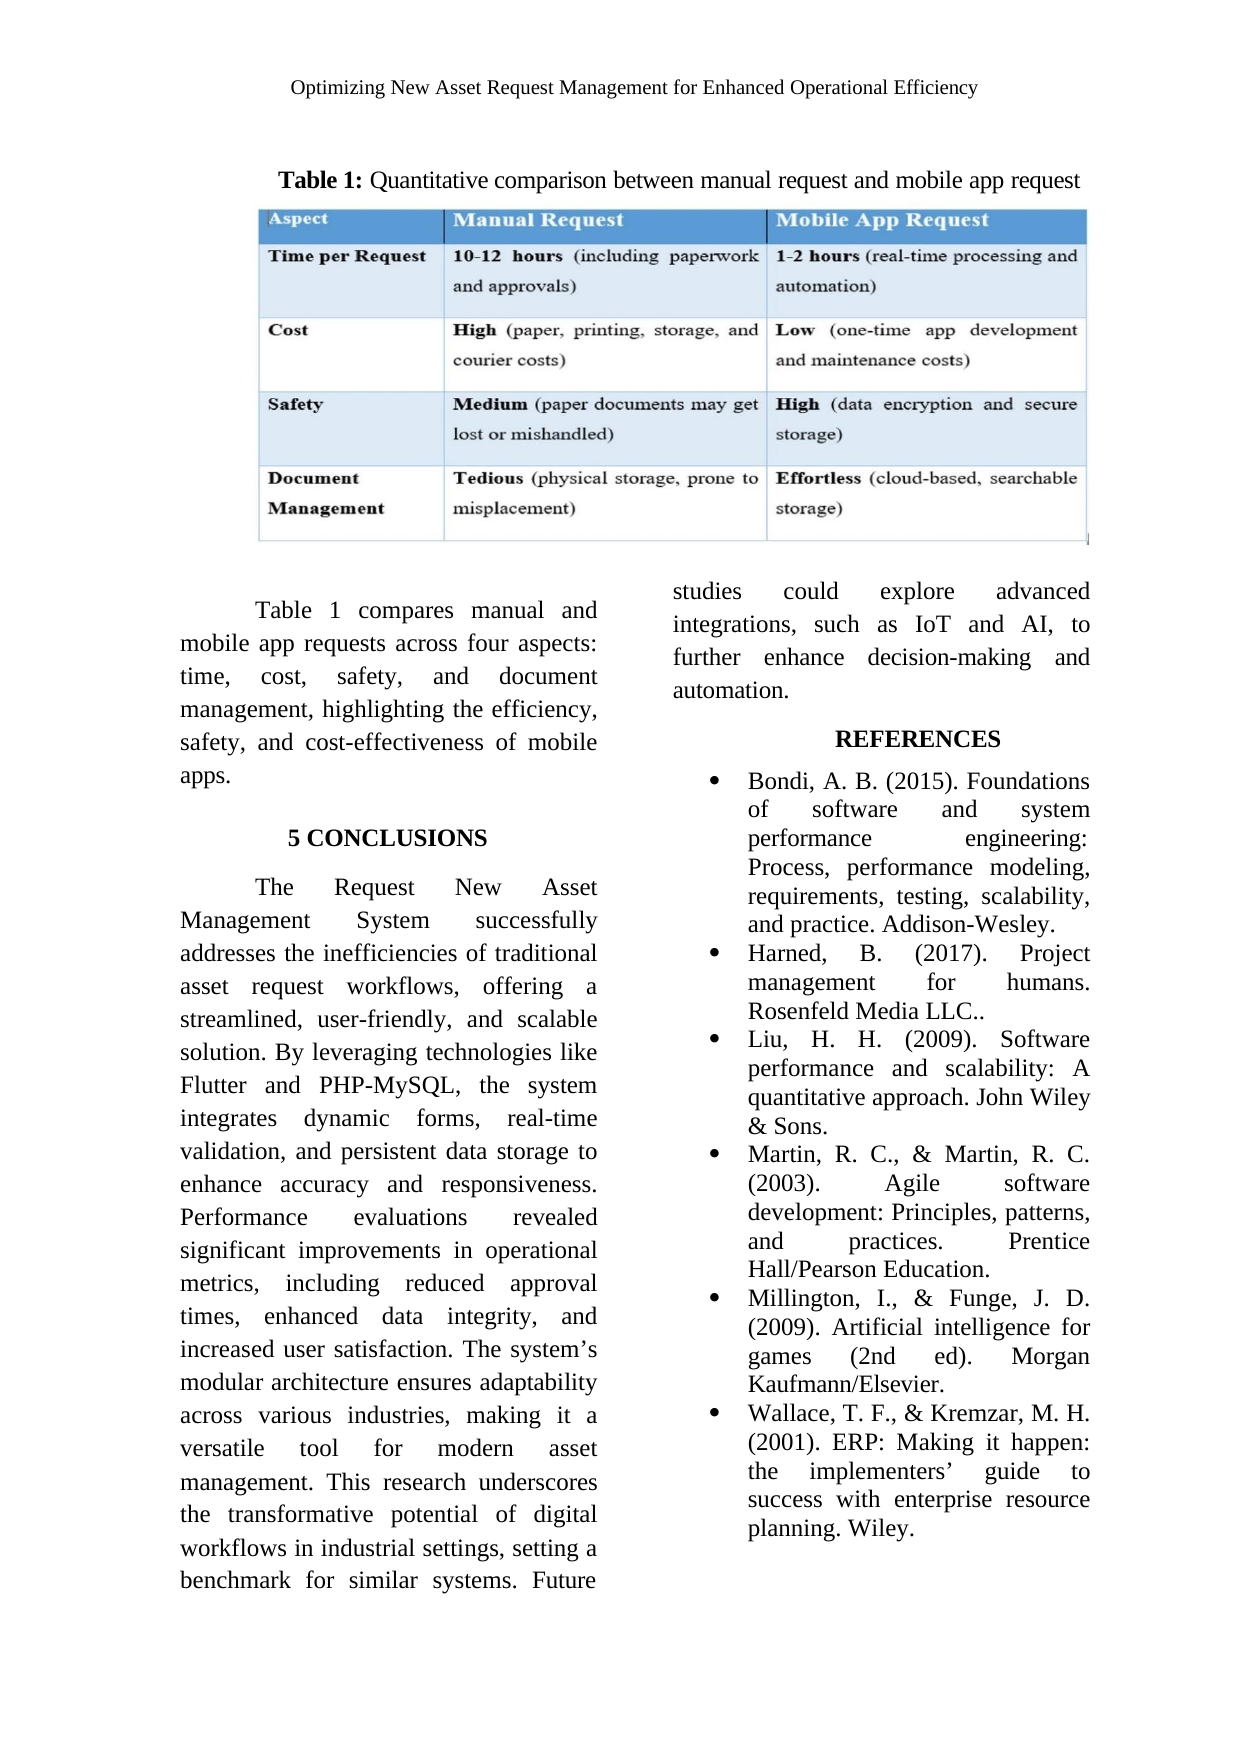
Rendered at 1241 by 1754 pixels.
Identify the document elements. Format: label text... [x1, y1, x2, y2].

list Liu, H. H. (2009). Software performance and scalability: A quantitative approach. John Wiley & Sons. [710, 1024, 1091, 1139]
subtitle CONCLUSIONS [288, 823, 598, 852]
list Martin, R. C., & Martin, R. C. (2003). Agile software development: Principles, patterns, and practices. Prentice Hall/Pearson Education. [710, 1139, 1090, 1283]
list Bondi, A. B. (2015). Foundations of software and system performance engineering: Process, performance modeling, requirements, testing, scalability, and practice. Addison-Wesley. [710, 766, 1090, 938]
text Table 1 compares manual and mobile app requests across four aspects: time, cost, safety, and document management, highlighting the efficiency, safety, and cost-effectiveness of mobile apps. [180, 595, 598, 789]
list Millington, I., & Funge, J. D. (2009). Artificial intelligence for games (2nd ed). Morgan Kaufmann/Elsevier. [710, 1283, 1090, 1398]
list Harned, B. (2017). Project management for humans. Rosenfeld Media LLC.. [710, 938, 1091, 1024]
list Wallace, T. F., & Kremzar, M. H. (2001). ERP: Making it happen: the implementers’ guide to success with enterprise resource planning. Wiley. [710, 1398, 1091, 1542]
subtitle REFERENCES [835, 724, 1093, 753]
picture [252, 202, 1090, 545]
text studies could explore advanced integrations, such as IoT and AI, to further enhance decision-making and automation. [673, 576, 1090, 704]
text The Request New Asset Management System successfully addresses the inefficiencies of traditional asset request workflows, offering a streamlined, user-friendly, and scalable solution. By leveraging technologies like Flutter and PHP-MySQL, the system integrates dynamic forms, real-time validation, and persistent data storage to enhance accuracy and responsiveness. Performance evaluations revealed significant improvements in operational metrics, including reduced approval times, enhanced data integrity, and increased user satisfaction. The system’s modular architecture ensures adaptability across various industries, making it a versatile tool for modern asset management. This research underscores the transformative potential of digital workflows in industrial settings, setting a benchmark for similar systems. Future [180, 872, 598, 1594]
text Table 1: Quantitative comparison between manual request and mobile app request [278, 165, 1093, 194]
